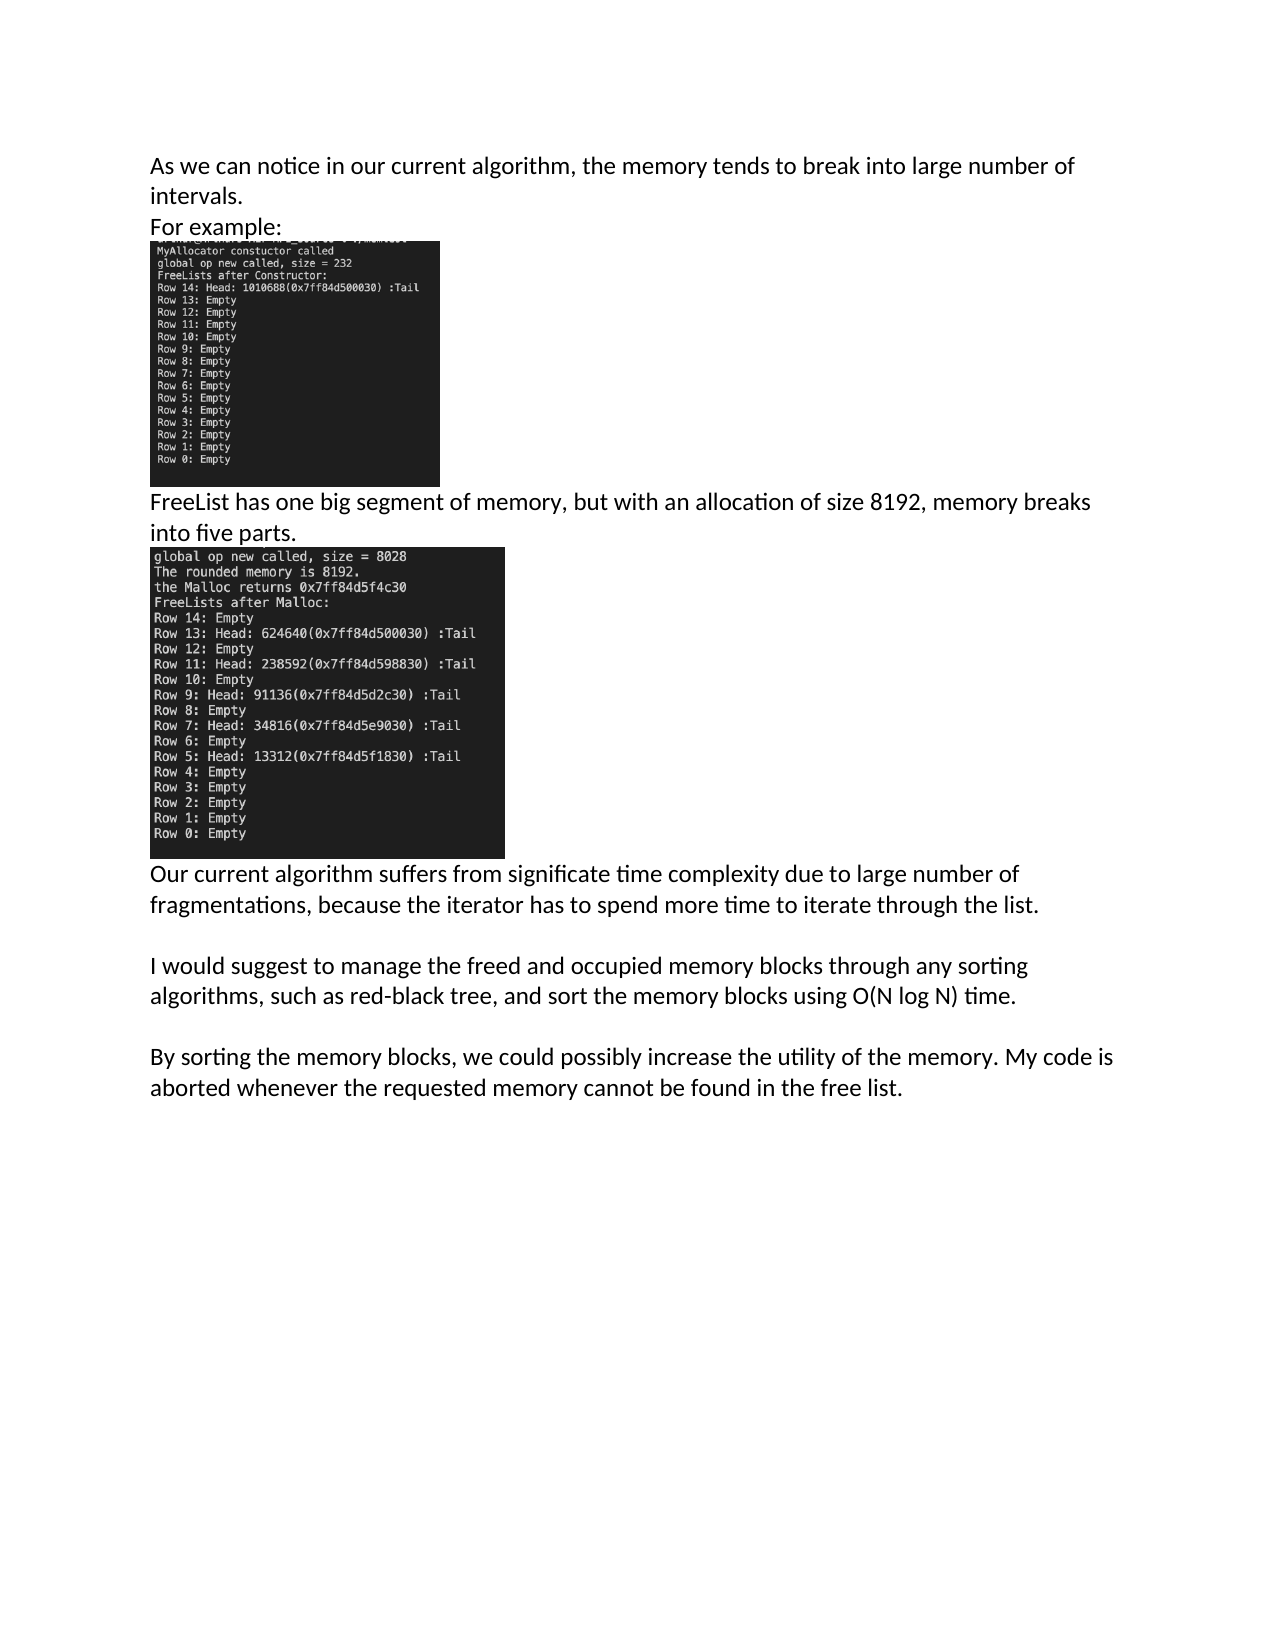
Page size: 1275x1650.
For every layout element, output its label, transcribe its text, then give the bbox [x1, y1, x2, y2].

text I would suggest to manage the freed and occupied memory blocks through any sorting algorithms, such as red-black tree, and sort the memory blocks using O(N log N) time. [150, 950, 1125, 1011]
text By sorting the memory blocks, we could possibly increase the utility of the memory. My code is aborted whenever the requested memory cannot be found in the free list. [150, 1041, 1125, 1102]
picture [150, 547, 505, 859]
text For example: [150, 211, 1125, 242]
text As we can notice in our current algorithm, the memory tends to break into large number of intervals. [150, 150, 1125, 211]
text FreeList has one big segment of memory, but with an allocation of size 8192, memory breaks into five parts. [150, 486, 1125, 547]
text Our current algorithm suffers from significate time complexity due to large number of fragmentations, because the iterator has to spend more time to iterate through the list. [150, 858, 1125, 919]
picture [150, 241, 440, 487]
